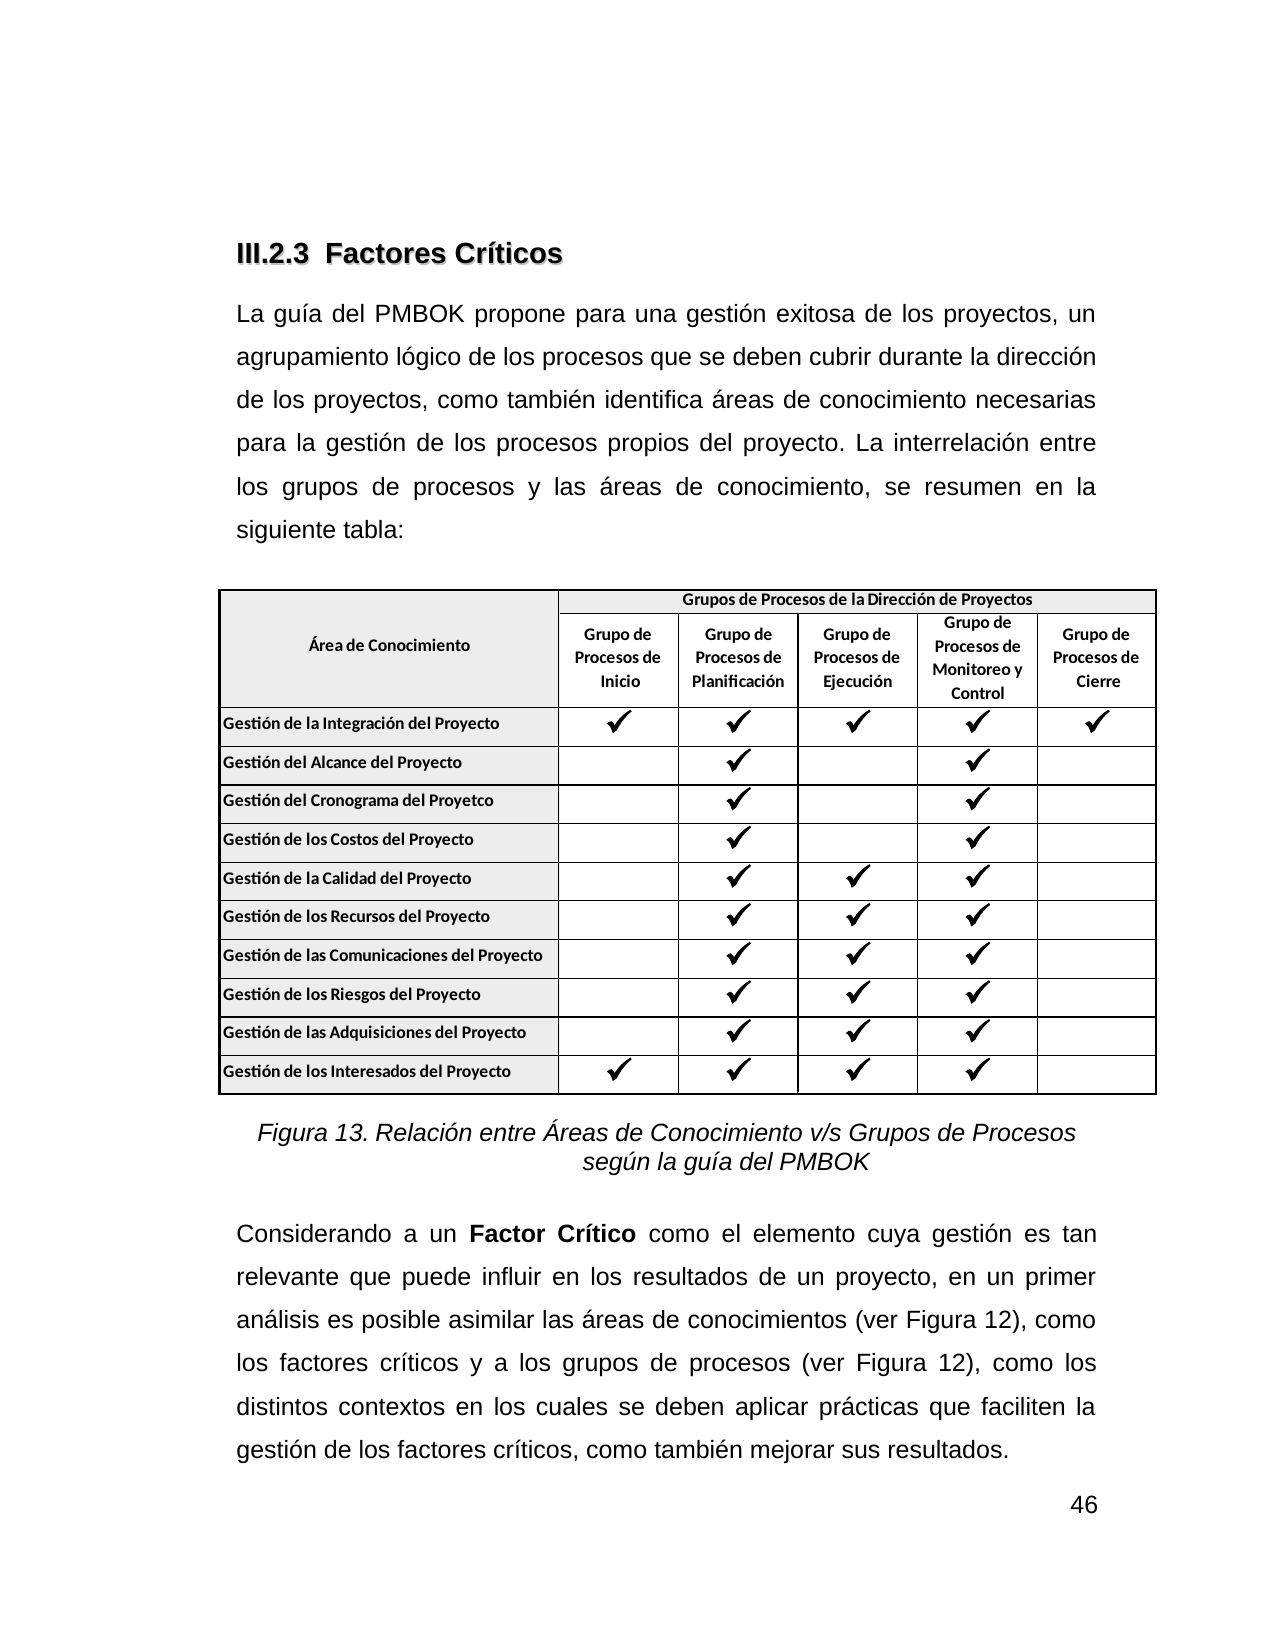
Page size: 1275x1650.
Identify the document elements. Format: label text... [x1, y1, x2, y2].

text Considerando a un Factor Crítico como el elemento cuya gestión es tan relevante que puede influir en los resultados de un proyecto, en un primer análisis es posible asimilar las áreas de conocimientos (ver Figura 12), como los factores críticos y a los grupos de procesos (ver Figura 12), como los distintos contextos en los cuales se deben aplicar prácticas que faciliten la gestión de los factores críticos, como también mejorar sus resultados. [236, 1219, 1098, 1463]
subtitle Factores Críticos [236, 236, 1098, 270]
text La guía del PMBOK propone para una gestión exitosa de los proyectos, un agrupamiento lógico de los procesos que se deben cubrir durante la dirección de los proyectos, como también identifica áreas de conocimiento necesarias para la gestión de los procesos propios del proyecto. La interrelación entre los grupos de procesos y las áreas de conocimiento, se resumen en la siguiente tabla: [236, 299, 1098, 543]
text Relación entre Áreas de Conocimiento v/s Grupos de Procesos según la guía del PMBOK [236, 1118, 1098, 1176]
